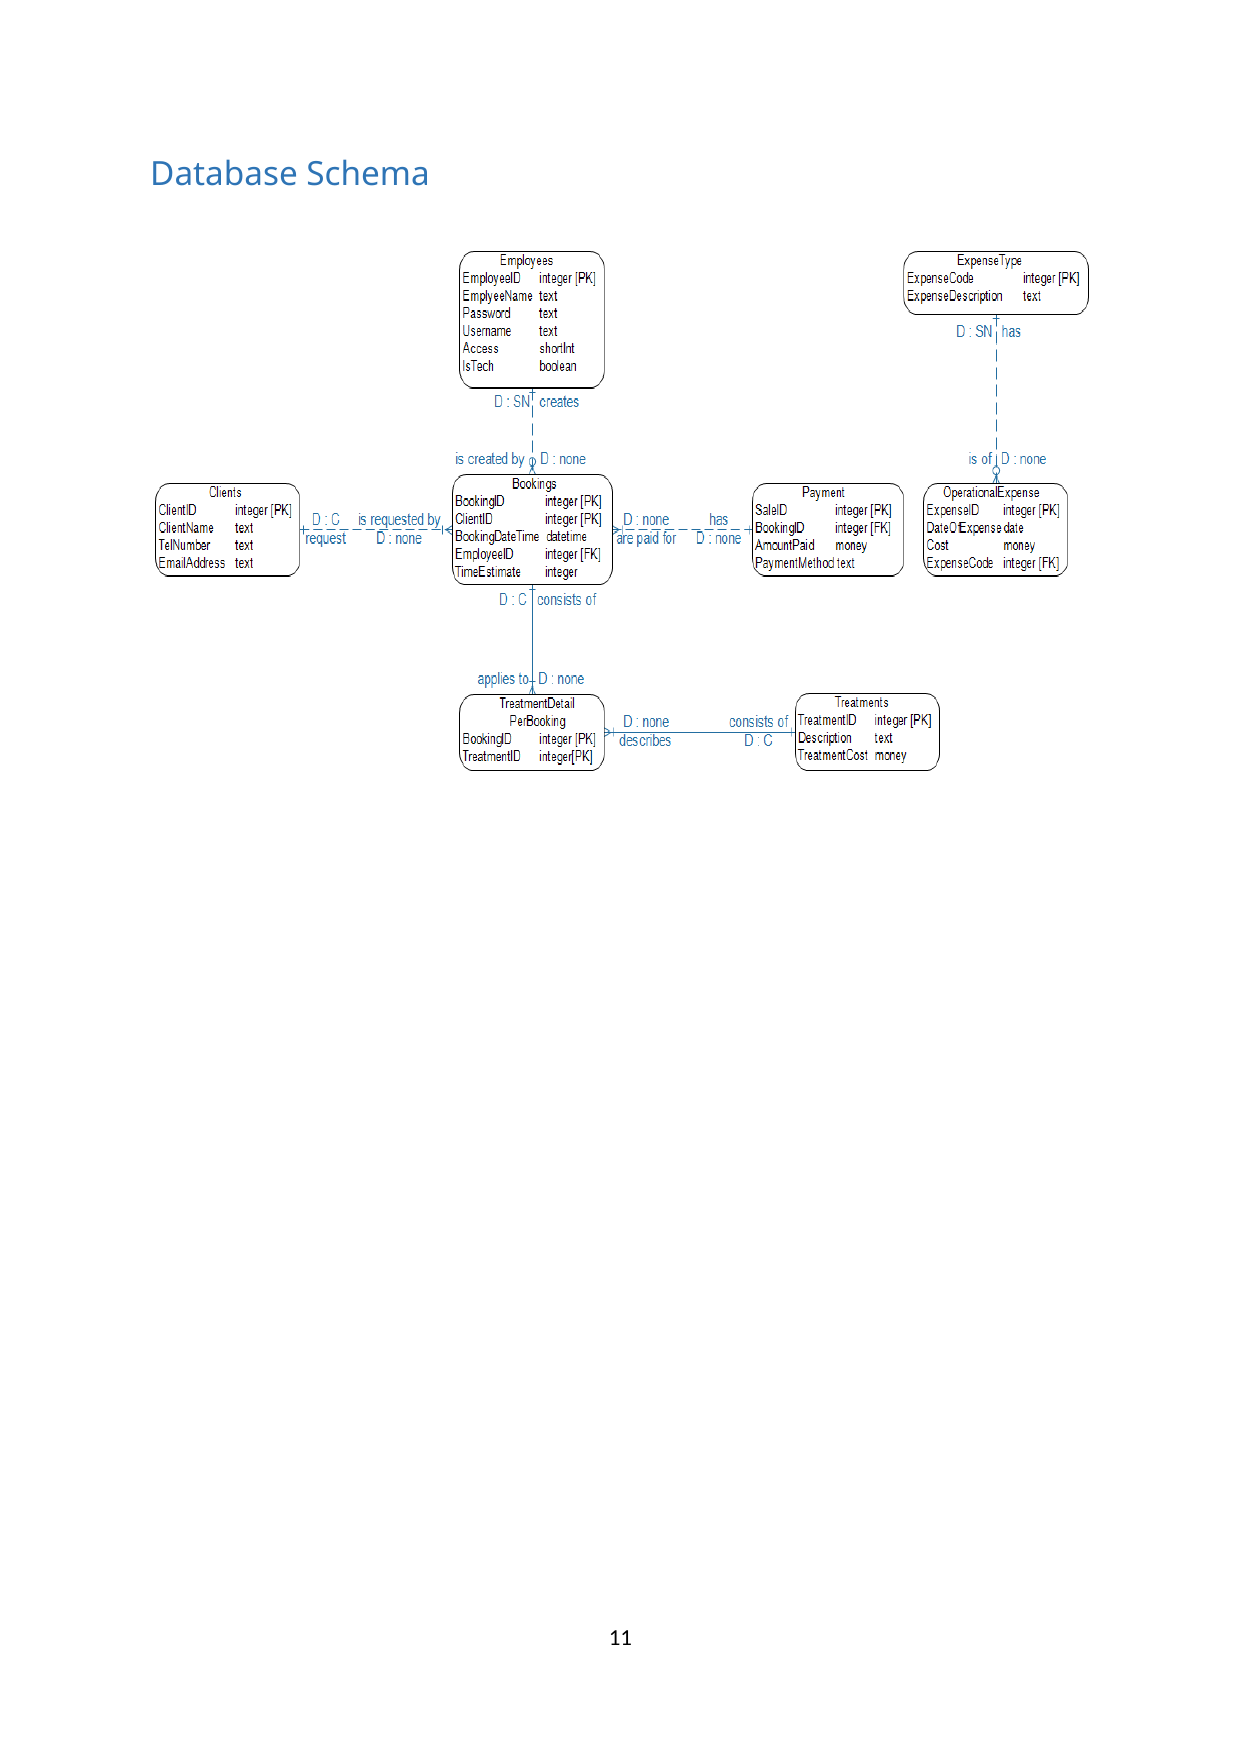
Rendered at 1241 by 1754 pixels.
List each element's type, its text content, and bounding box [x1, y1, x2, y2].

subtitle Database Schema [150, 150, 1090, 195]
picture [150, 245, 1090, 787]
